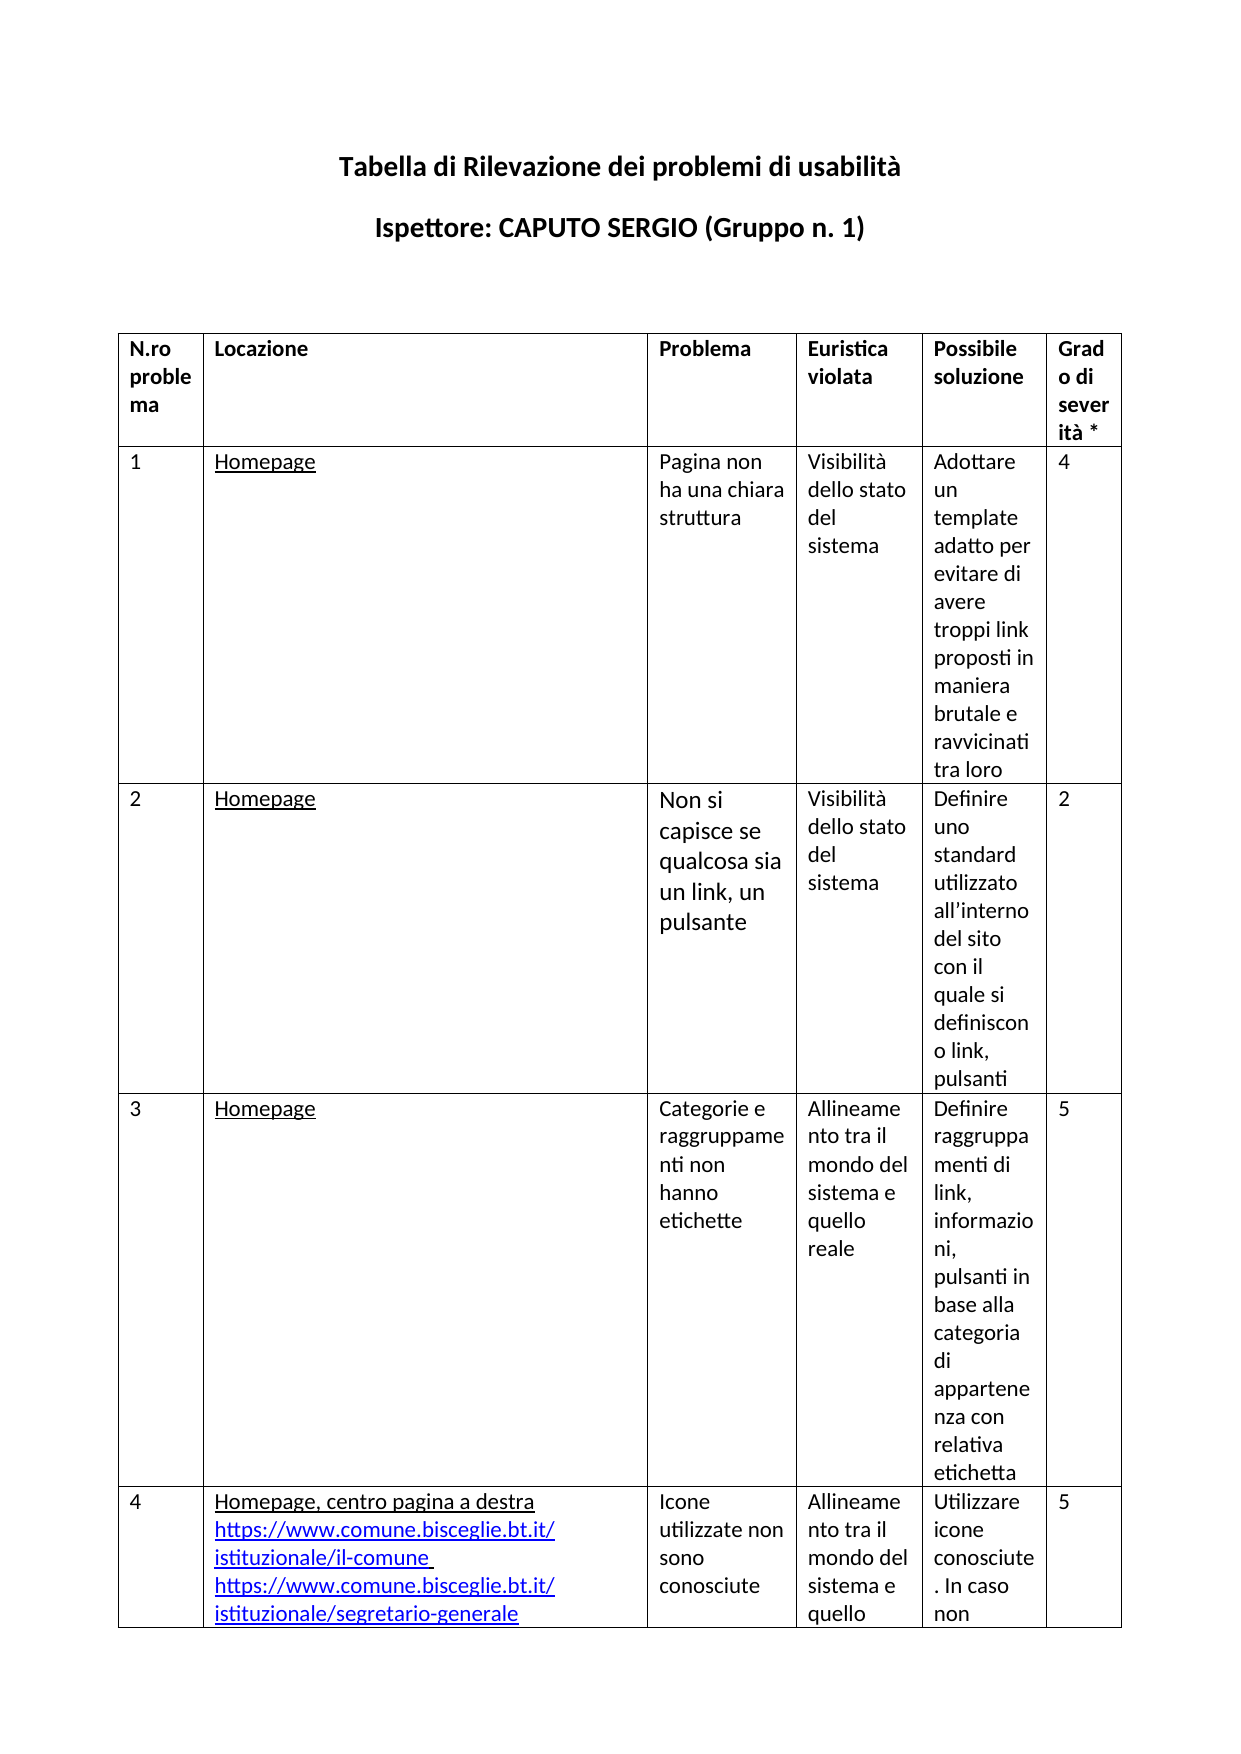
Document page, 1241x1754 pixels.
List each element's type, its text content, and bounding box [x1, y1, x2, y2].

table_cell Categorie e raggruppamenti non hanno etichette [648, 1094, 796, 1486]
table_cell 1 [119, 447, 203, 783]
table_cell Definire raggruppamenti di link, informazioni, pulsanti in base alla categoria di appartenenza con relativa etichetta [923, 1094, 1046, 1486]
table_header Locazione [204, 334, 647, 446]
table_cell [797, 1487, 922, 1627]
table_header Possibile soluzione [923, 334, 1046, 446]
table_cell 2 [1047, 784, 1121, 1093]
table_cell 4 [1047, 447, 1121, 783]
table_cell Adottare un template adatto per evitare di avere troppi link proposti in maniera brutale e ravvicinati tra loro [923, 447, 1046, 783]
table_cell 2 [119, 784, 203, 1093]
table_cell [204, 1487, 647, 1627]
table_cell 5 [1047, 1487, 1121, 1627]
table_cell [648, 1487, 796, 1627]
table_cell Homepage [204, 1094, 647, 1486]
table_cell Visibilità dello stato del sistema [797, 784, 922, 1093]
table_cell Allineamento tra il mondo del sistema e quello reale [797, 1094, 922, 1486]
table_cell Definire uno standard utilizzato all’interno del sito con il quale si definiscono link, pulsanti [923, 784, 1046, 1093]
text Tabella di Rilevazione dei problemi di usabilità [118, 148, 1122, 183]
table_cell Homepage [204, 447, 647, 783]
table_cell 3 [119, 1094, 203, 1486]
text Ispettore: CAPUTO SERGIO (Gruppo n. 1) [118, 209, 1122, 245]
table_header Euristica violata [797, 334, 922, 446]
table_header N.ro problema [119, 334, 203, 446]
table_cell Non si capisce se qualcosa sia un link, un pulsante [648, 784, 796, 1093]
table_cell Pagina non ha una chiara struttura [648, 447, 796, 783]
table_cell 5 [1047, 1094, 1121, 1486]
table_cell Homepage [204, 784, 647, 1093]
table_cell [923, 1487, 1046, 1627]
table_cell Visibilità dello stato del sistema [797, 447, 922, 783]
table_header Grado di severità * [1047, 334, 1121, 446]
table_header Problema [648, 334, 796, 446]
table_cell 4 [119, 1487, 203, 1627]
